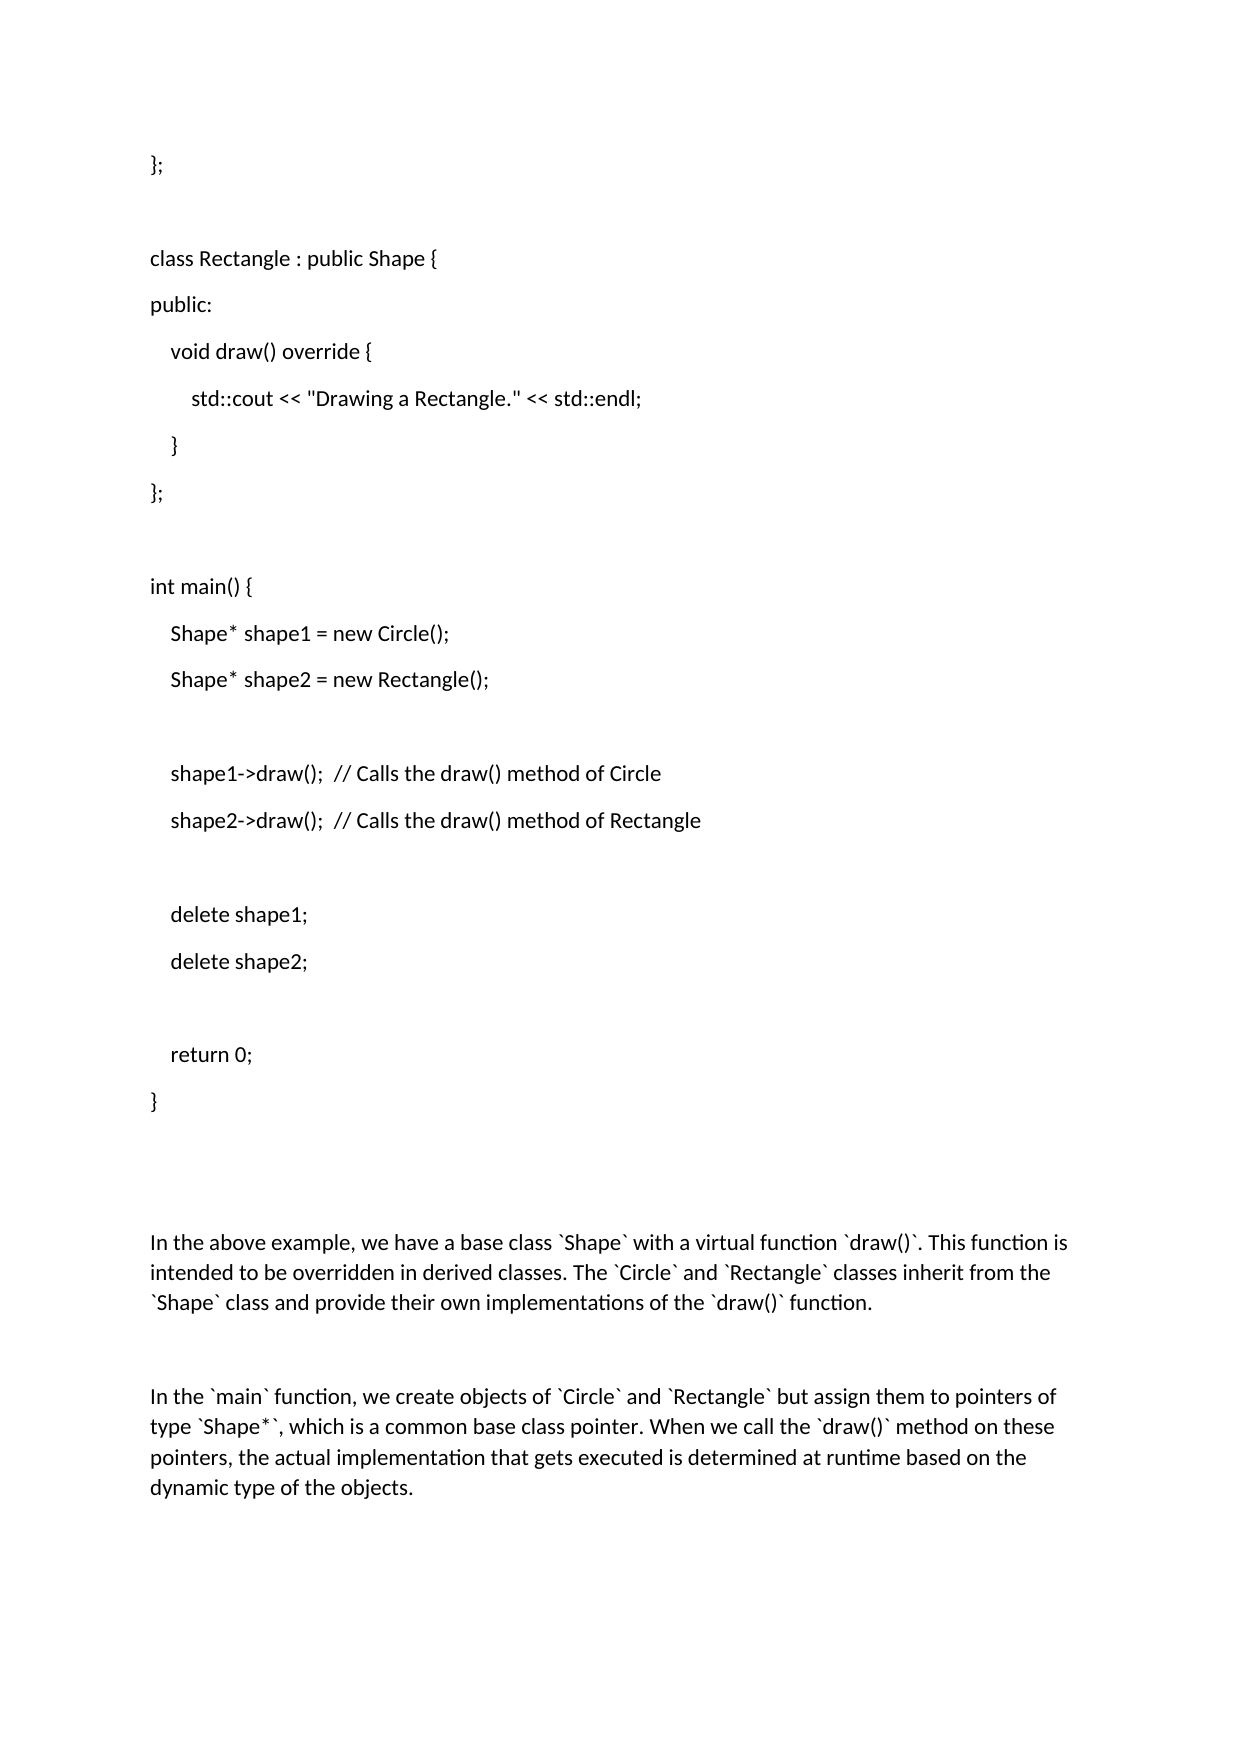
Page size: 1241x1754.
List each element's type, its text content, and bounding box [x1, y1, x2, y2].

text In the `main` function, we create objects of `Circle` and `Rectangle` but assign them to pointers of type `Shape*`, which is a common base class pointer. When we call the `draw()` method on these pointers, the actual implementation that gets executed is determined at runtime based on the dynamic type of the objects. [150, 1382, 1090, 1501]
text public: [150, 291, 1090, 319]
text } [150, 431, 1090, 459]
text shape1->draw(); // Calls the draw() method of Circle [150, 759, 1090, 787]
text }; [150, 478, 1090, 506]
text return 0; [150, 1041, 1090, 1069]
text shape2->draw(); // Calls the draw() method of Rectangle [150, 806, 1090, 834]
text Shape* shape1 = new Circle(); [150, 619, 1090, 647]
text }; [150, 150, 1090, 178]
text delete shape1; [150, 900, 1090, 928]
text In the above example, we have a base class `Shape` with a virtual function `draw()`. This function is intended to be overridden in derived classes. The `Circle` and `Rectangle` classes inherit from the `Shape` class and provide their own implementations of the `draw()` function. [150, 1228, 1090, 1317]
text std::cout << "Drawing a Rectangle." << std::endl; [150, 384, 1090, 412]
text void draw() override { [150, 337, 1090, 366]
text class Rectangle : public Shape { [150, 244, 1090, 272]
text delete shape2; [150, 947, 1090, 975]
text int main() { [150, 572, 1090, 600]
text } [150, 1087, 1090, 1116]
text Shape* shape2 = new Rectangle(); [150, 666, 1090, 694]
